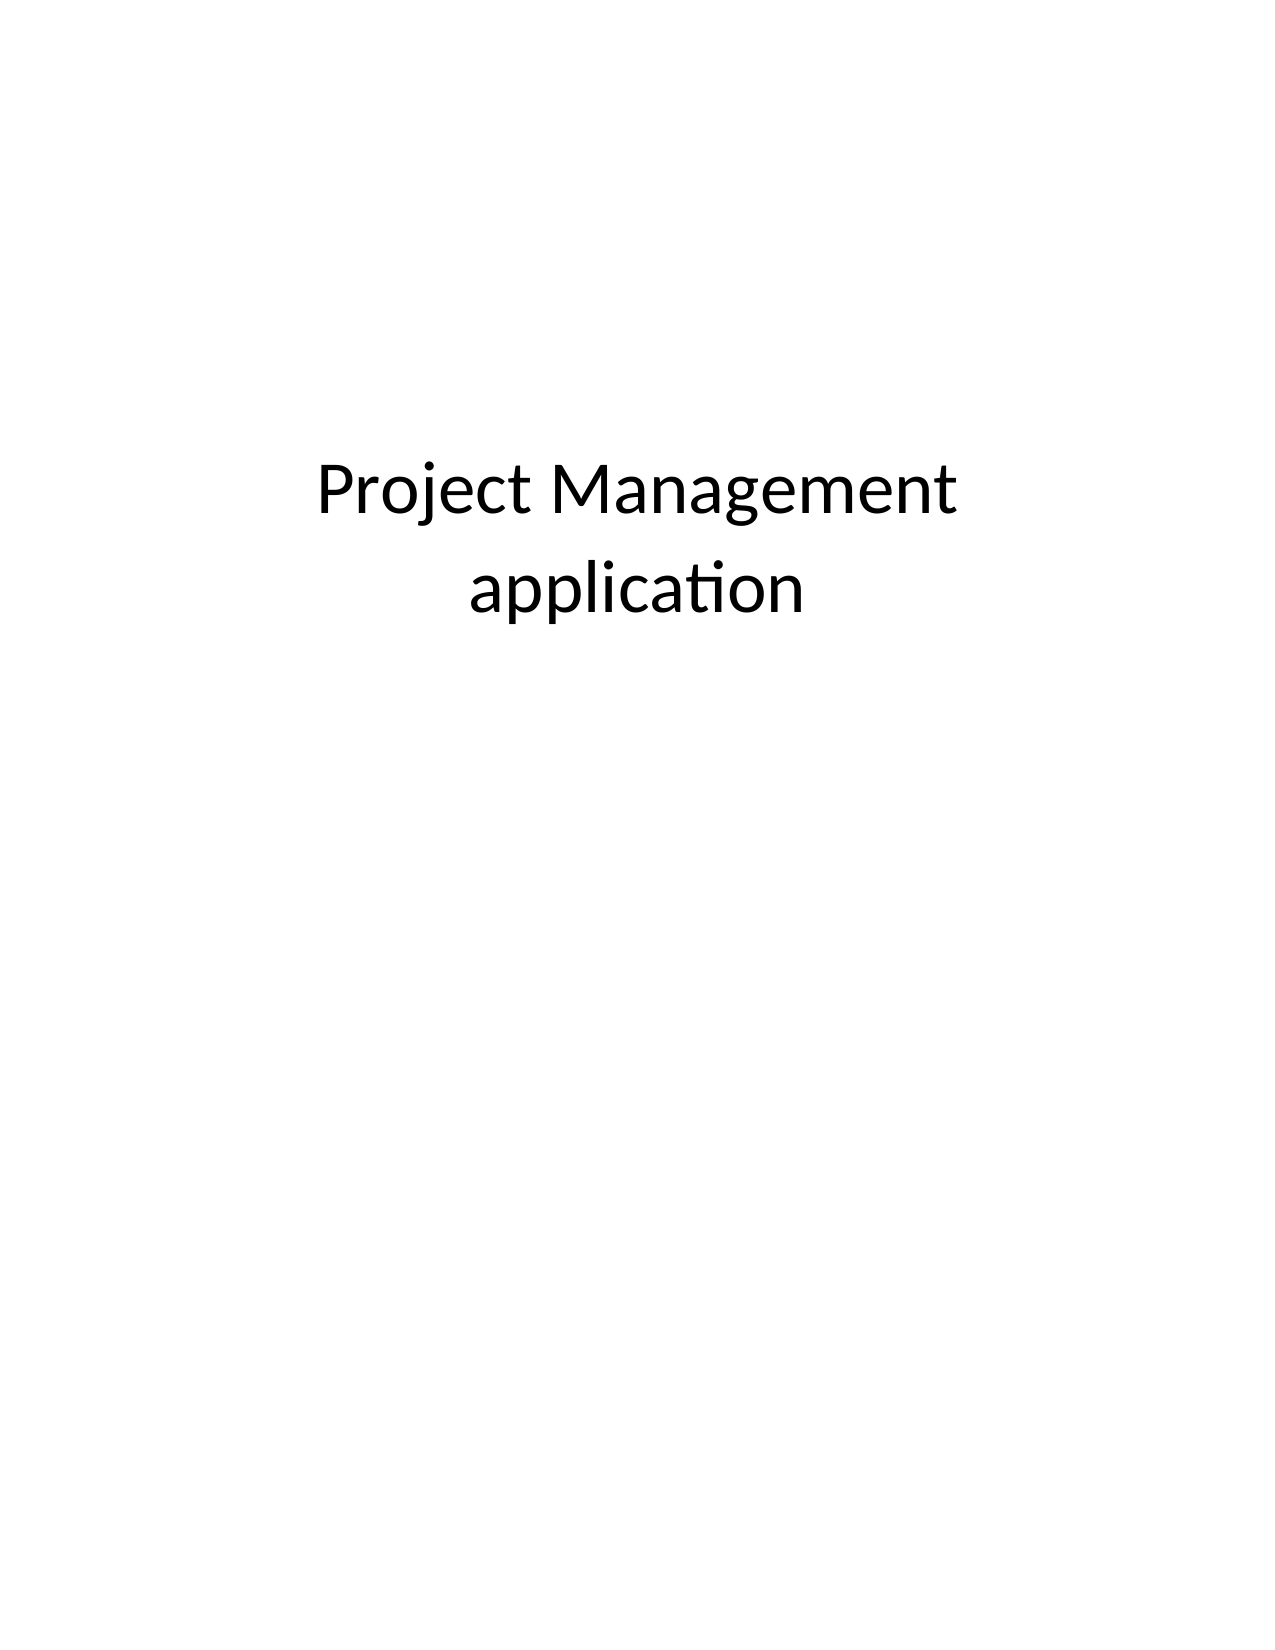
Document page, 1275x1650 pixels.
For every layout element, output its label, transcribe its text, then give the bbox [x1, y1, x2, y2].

text Project Management application [148, 441, 1127, 631]
